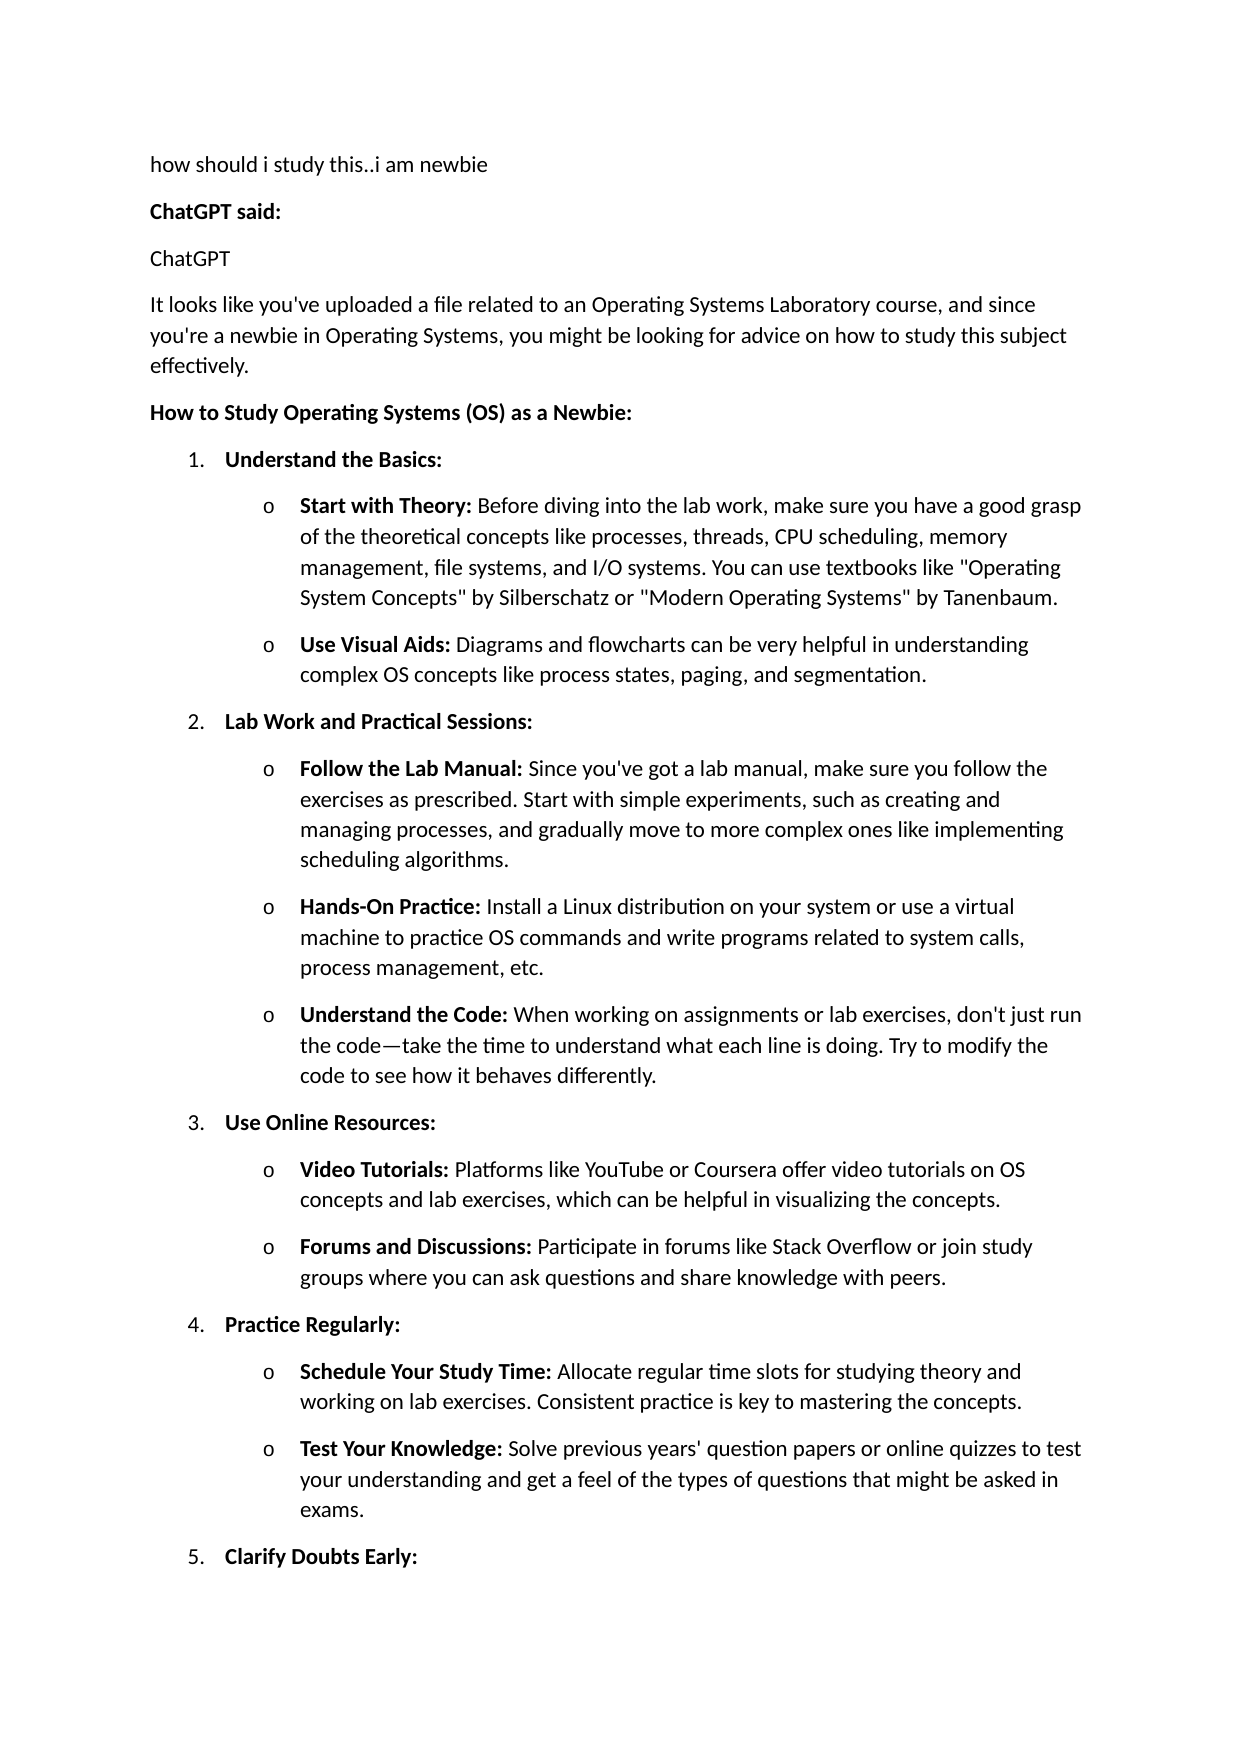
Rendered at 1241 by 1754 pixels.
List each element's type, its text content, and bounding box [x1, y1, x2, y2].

list Forums and Discussions: Participate in forums like Stack Overflow or join study groups where you can ask questions and share knowledge with peers. [262, 1232, 1090, 1291]
text ChatGPT said: [150, 197, 1090, 225]
list Test Your Knowledge: Solve previous years' question papers or online quizzes to test your understanding and get a feel of the types of questions that might be asked in exams. [262, 1434, 1090, 1523]
list Use Visual Aids: Diagrams and flowcharts can be very helpful in understanding complex OS concepts like process states, paging, and segmentation. [262, 630, 1090, 688]
text It looks like you've uploaded a file related to an Operating Systems Laboratory course, and since you're a newbie in Operating Systems, you might be looking for advice on how to study this subject effectively. [150, 291, 1090, 379]
list Schedule Your Study Time: Allocate regular time slots for studying theory and working on lab exercises. Consistent practice is key to mastering the concepts. [262, 1357, 1090, 1416]
text how should i study this..i am newbie [150, 150, 1090, 178]
list Clarify Doubts Early: [187, 1542, 1090, 1570]
text How to Study Operating Systems (OS) as a Newbie: [150, 398, 1090, 426]
list Understand the Code: When working on assignments or lab exercises, don't just run the code—take the time to understand what each line is doing. Try to modify the code to see how it behaves differently. [262, 1000, 1090, 1089]
list Lab Work and Practical Sessions: [187, 707, 1090, 735]
text ChatGPT [150, 244, 1090, 272]
list Understand the Basics: [187, 445, 1090, 473]
list Video Tutorials: Platforms like YouTube or Coursera offer video tutorials on OS concepts and lab exercises, which can be helpful in visualizing the concepts. [262, 1155, 1090, 1213]
list Hands-On Practice: Install a Linux distribution on your system or use a virtual machine to practice OS commands and write programs related to system calls, process management, etc. [262, 892, 1090, 981]
list Start with Theory: Before diving into the lab work, make sure you have a good grasp of the theoretical concepts like processes, threads, CPU scheduling, memory management, file systems, and I/O systems. You can use textbooks like "Operating System Concepts" by Silberschatz or "Modern Operating Systems" by Tanenbaum. [262, 492, 1090, 611]
list Follow the Lab Manual: Since you've got a lab manual, make sure you follow the exercises as prescribed. Start with simple experiments, such as creating and managing processes, and gradually move to more complex ones like implementing scheduling algorithms. [262, 754, 1090, 873]
list Use Online Resources: [187, 1108, 1090, 1136]
list Practice Regularly: [187, 1310, 1090, 1338]
